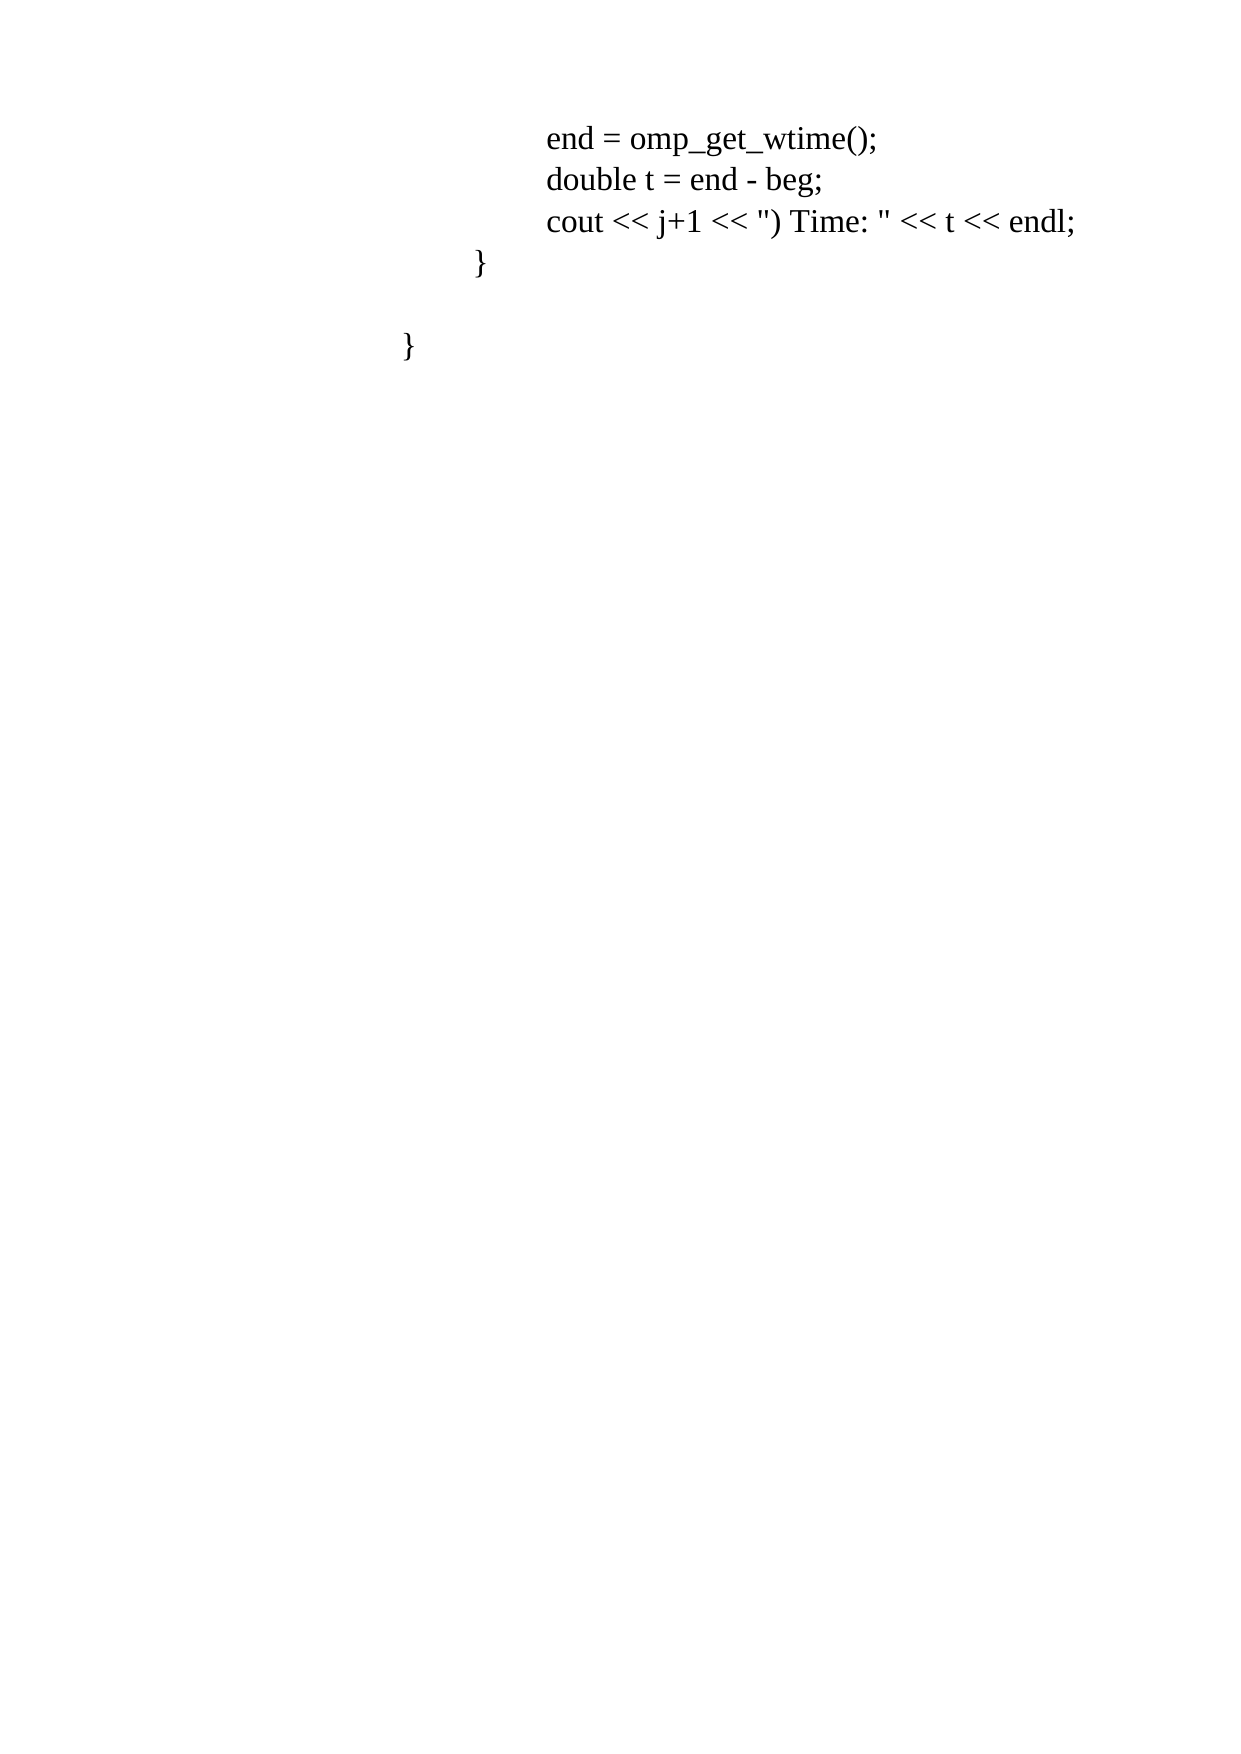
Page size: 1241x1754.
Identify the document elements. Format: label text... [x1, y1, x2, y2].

list end = omp_get_wtime(); [401, 118, 1152, 156]
list cout << j+1 << ") Time: " << t << endl; [401, 201, 1152, 239]
list } [401, 325, 1152, 363]
list double t = end - beg; [401, 159, 1152, 198]
list } [401, 242, 1152, 281]
